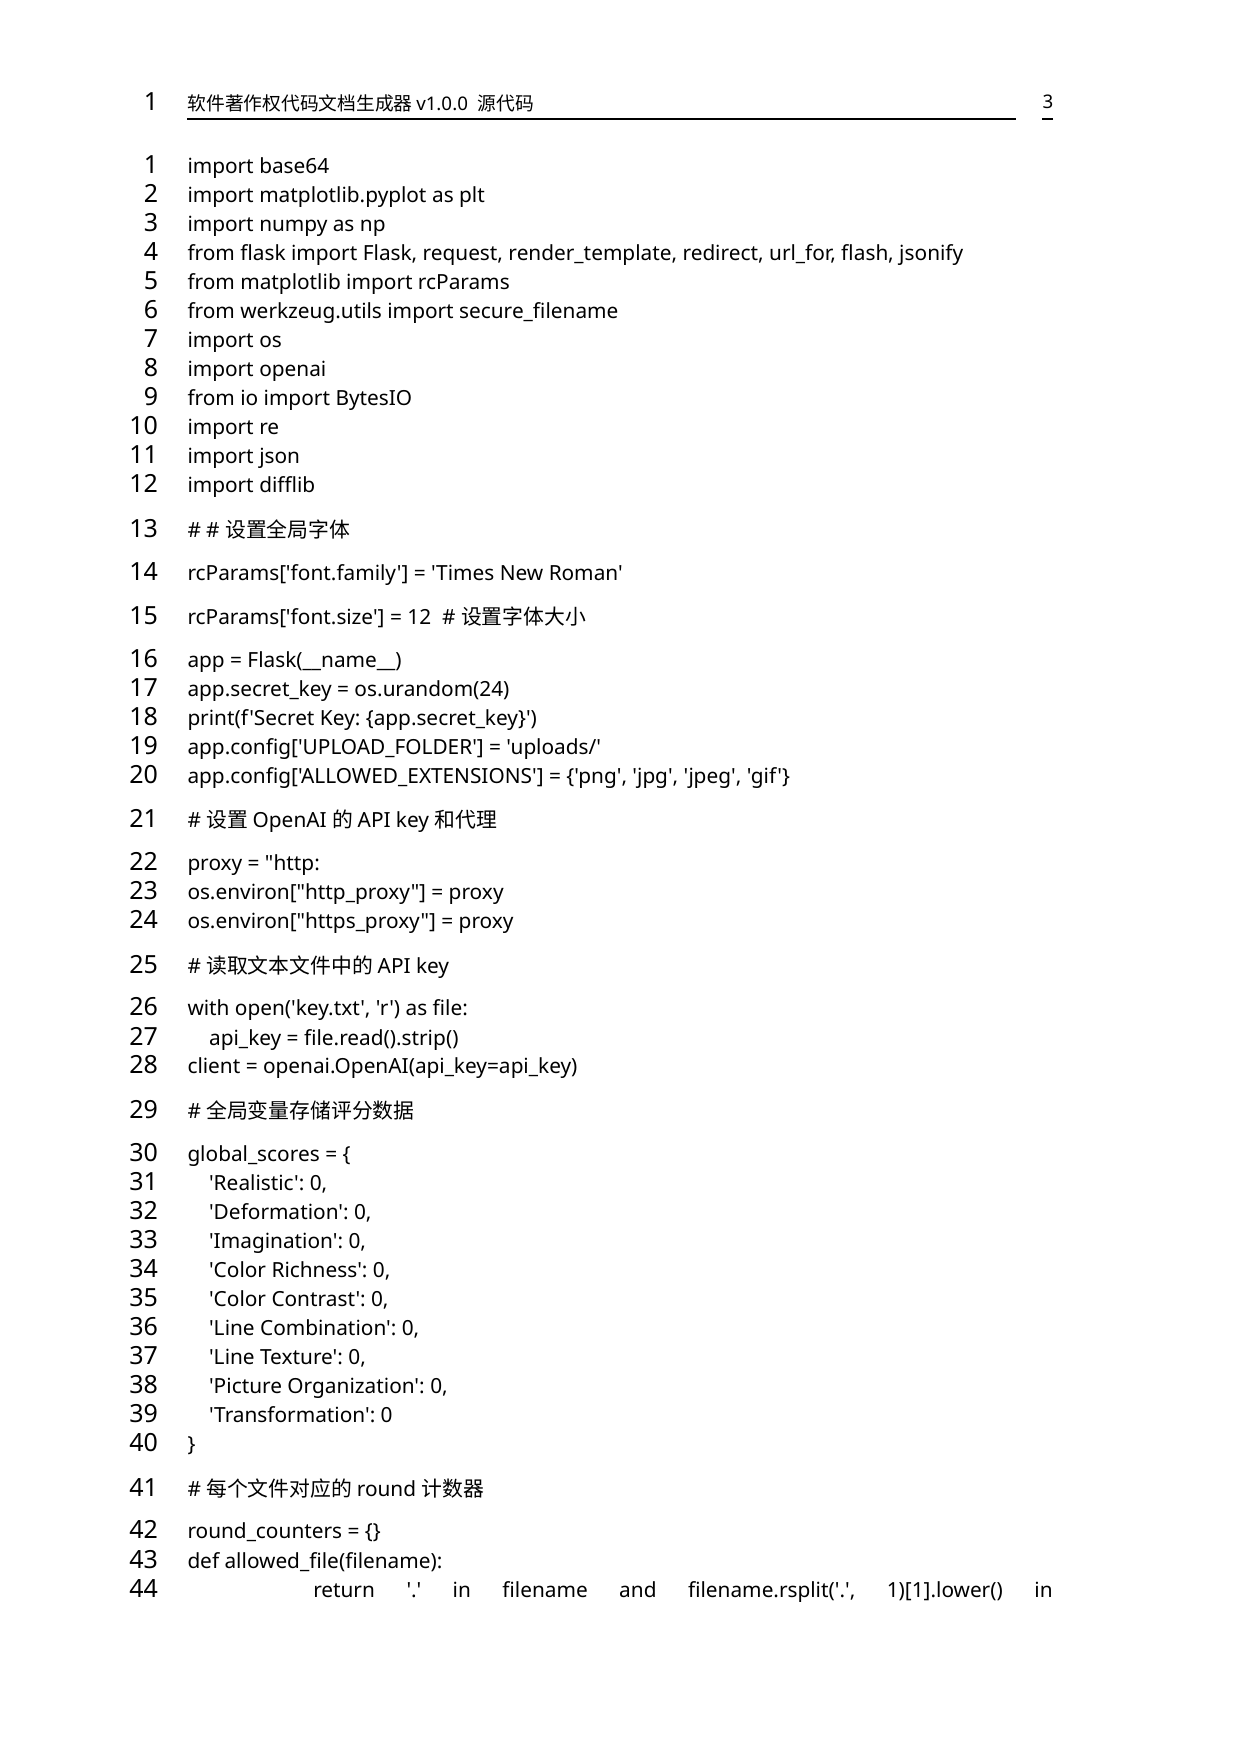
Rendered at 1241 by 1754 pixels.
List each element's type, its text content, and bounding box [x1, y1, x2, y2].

text from flask import Flask, request, render_template, redirect, url_for, flash, jsonify [187, 238, 1053, 267]
text 'Deformation': 0, [187, 1197, 1053, 1226]
text import matplotlib.pyplot as plt [187, 179, 1053, 208]
text app.config['ALLOWED_EXTENSIONS'] = {'png', 'jpg', 'jpeg', 'gif'} [187, 761, 1053, 790]
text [187, 1574, 1053, 1603]
text def allowed_file(filename): [187, 1545, 1053, 1574]
text 'Line Texture': 0, [187, 1342, 1053, 1371]
text 'Picture Organization': 0, [187, 1371, 1053, 1400]
text app.secret_key = os.urandom(24) [187, 673, 1053, 703]
text from werkzeug.utils import secure_filename [187, 296, 1053, 325]
text os.environ["https_proxy"] = proxy [187, 906, 1053, 935]
text global_scores = { [187, 1138, 1053, 1168]
text rcParams['font.size'] = 12 # 设置字体大小 [187, 586, 1053, 644]
text round_counters = {} [187, 1516, 1053, 1545]
text api_key = file.read().strip() [187, 1022, 1053, 1051]
text 'Realistic': 0, [187, 1168, 1053, 1197]
text 'Transformation': 0 [187, 1400, 1053, 1429]
text # 每个文件对应的 round 计数器 [187, 1458, 1053, 1516]
text os.environ["http_proxy"] = proxy [187, 877, 1053, 906]
text import re [187, 412, 1053, 441]
text # 设置 OpenAI 的 API key 和代理 [187, 790, 1053, 848]
text import openai [187, 354, 1053, 383]
text # 读取文本文件中的 API key [187, 935, 1053, 993]
text app.config['UPLOAD_FOLDER'] = 'uploads/' [187, 732, 1053, 761]
text import numpy as np [187, 208, 1053, 238]
text 'Imagination': 0, [187, 1226, 1053, 1255]
text import base64 [187, 150, 1053, 179]
text import json [187, 441, 1053, 470]
text # # 设置全局字体 [187, 499, 1053, 557]
text print(f'Secret Key: {app.secret_key}') [187, 703, 1053, 732]
text from io import BytesIO [187, 383, 1053, 412]
text 'Line Combination': 0, [187, 1313, 1053, 1342]
text client = openai.OpenAI(api_key=api_key) [187, 1051, 1053, 1080]
text app = Flask(__name__) [187, 644, 1053, 673]
text rcParams['font.family'] = 'Times New Roman' [187, 557, 1053, 586]
text import difflib [187, 470, 1053, 499]
text 'Color Richness': 0, [187, 1255, 1053, 1284]
text import os [187, 325, 1053, 354]
text from matplotlib import rcParams [187, 267, 1053, 296]
text proxy = "http: [187, 848, 1053, 877]
text } [187, 1429, 1053, 1458]
text # 全局变量存储评分数据 [187, 1080, 1053, 1138]
text with open('key.txt', 'r') as file: [187, 993, 1053, 1022]
text 'Color Contrast': 0, [187, 1284, 1053, 1313]
